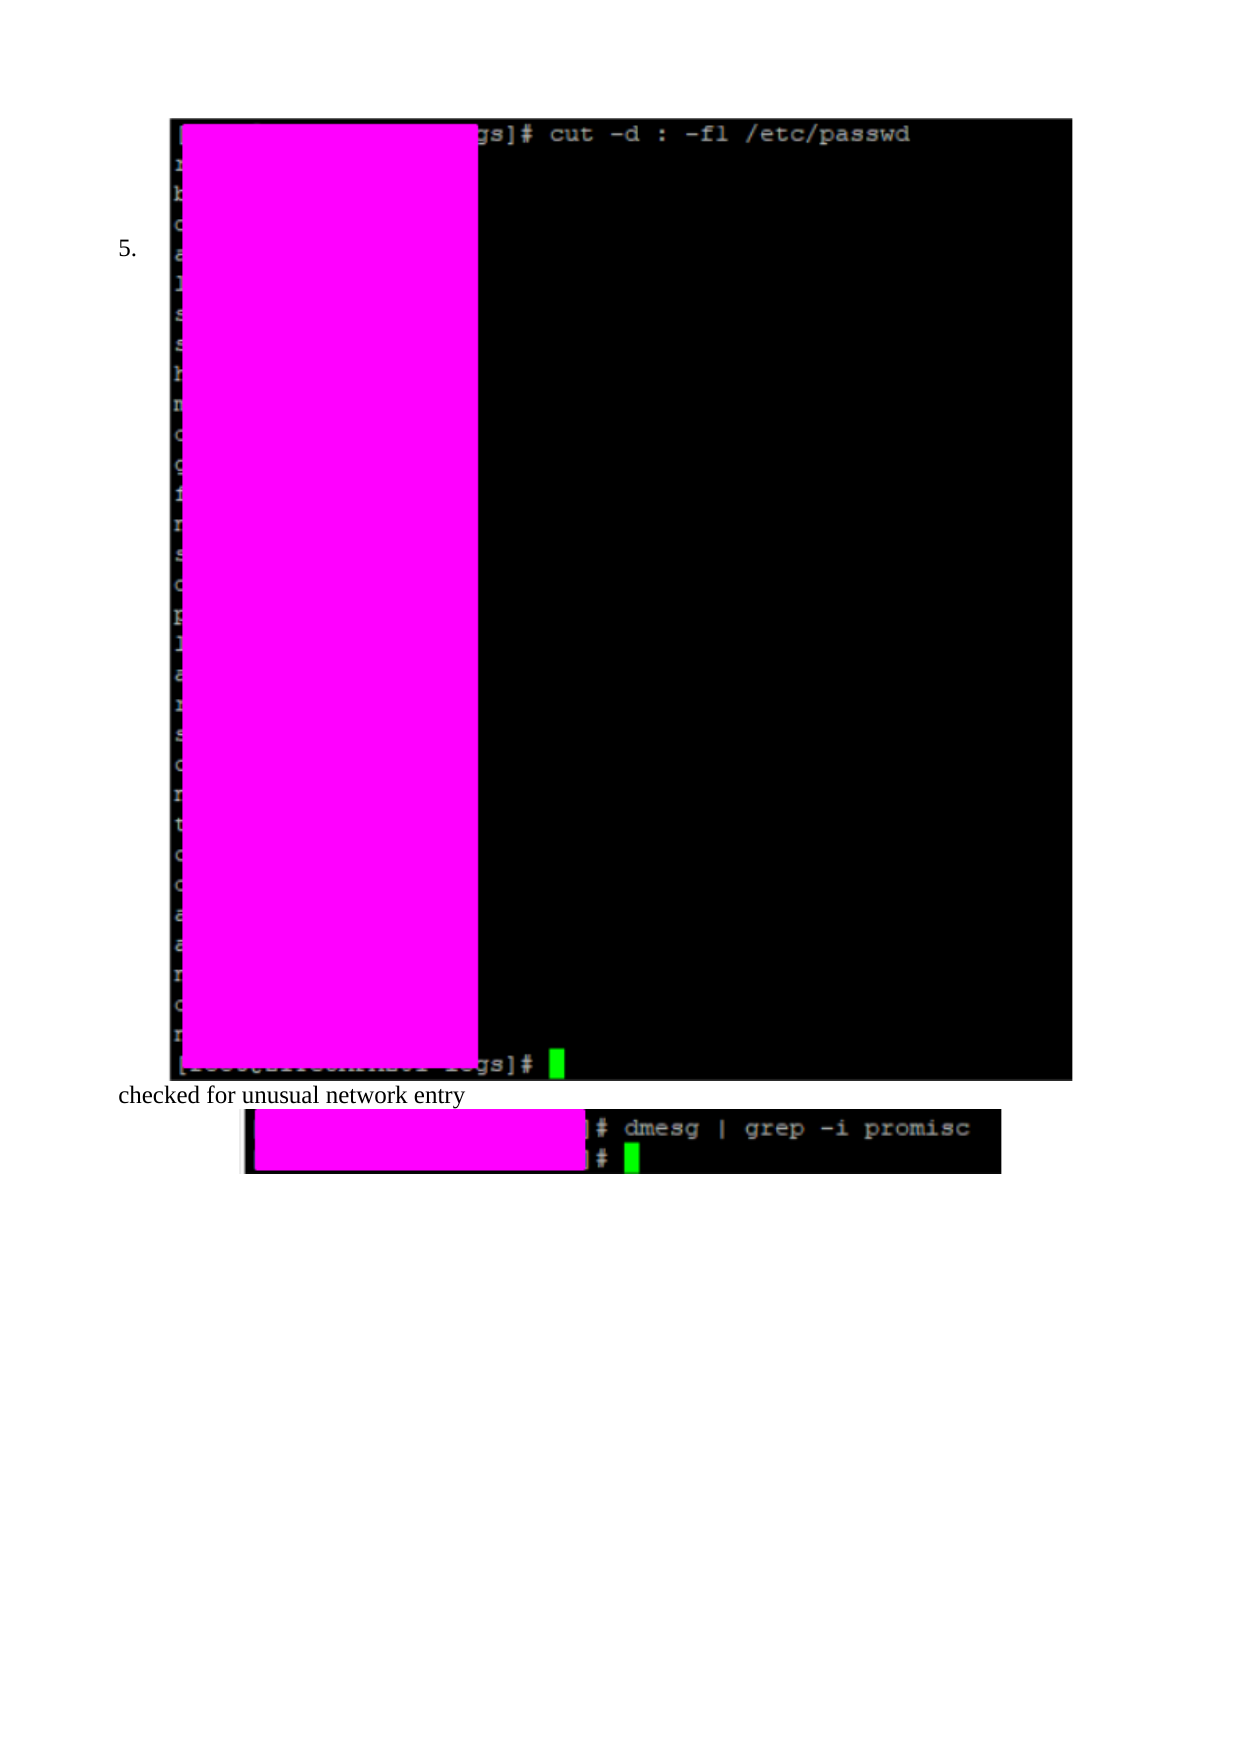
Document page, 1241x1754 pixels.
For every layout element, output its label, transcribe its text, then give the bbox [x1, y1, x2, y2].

picture [167, 118, 1073, 1081]
picture [238, 1109, 1002, 1174]
